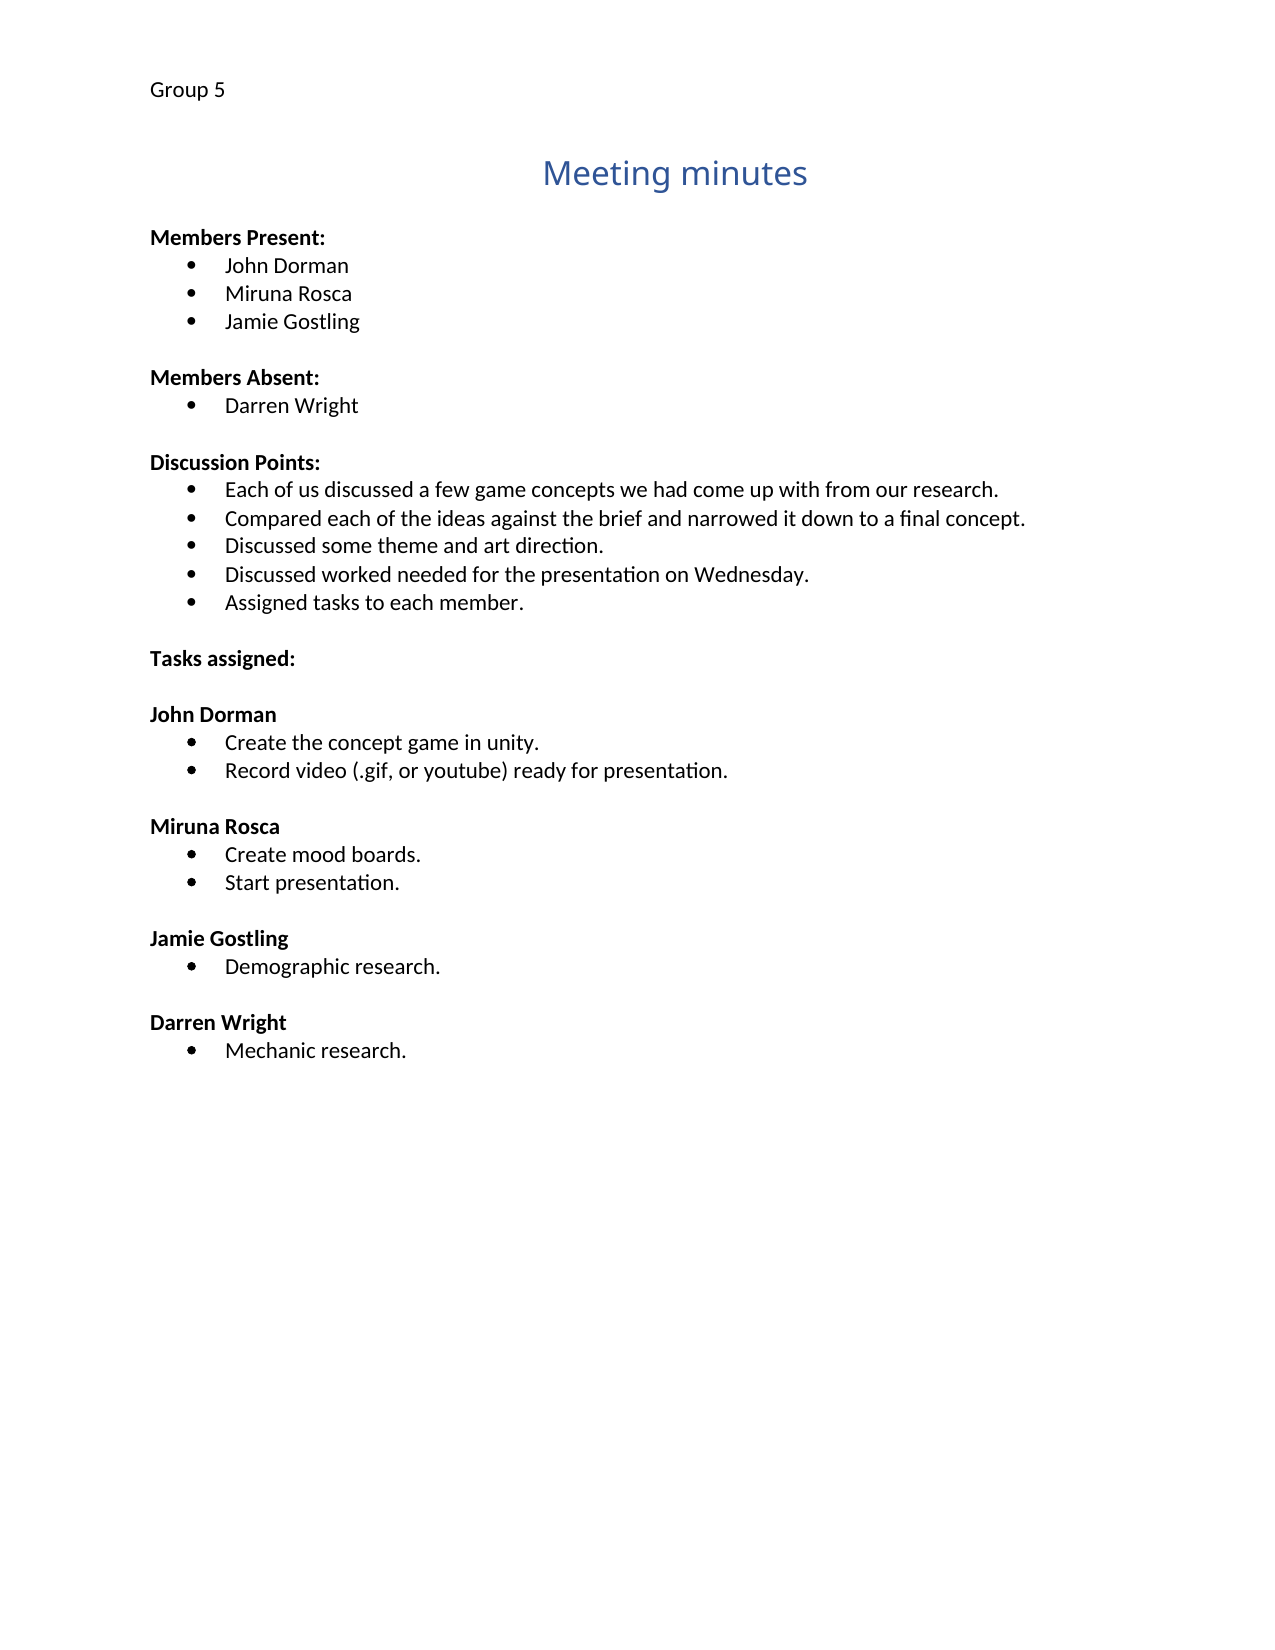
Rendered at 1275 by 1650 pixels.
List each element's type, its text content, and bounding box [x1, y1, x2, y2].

list John Dorman [187, 251, 1125, 279]
list Compared each of the ideas against the brief and narrowed it down to a final concept. [187, 504, 1125, 532]
text John Dorman [150, 700, 1125, 728]
list Record video (.gif, or youtube) ready for presentation. [187, 756, 1125, 784]
list Discussed some theme and art direction. [187, 532, 1125, 560]
list Discussed worked needed for the presentation on Wednesday. [187, 560, 1125, 588]
text Members Absent: [150, 363, 1125, 392]
text Darren Wright [150, 1008, 1125, 1036]
list Create the concept game in unity. [187, 728, 1125, 756]
list Create mood boards. [187, 840, 1125, 868]
list Demographic research. [187, 952, 1125, 980]
list Each of us discussed a few game concepts we had come up with from our research. [187, 476, 1125, 504]
list Assigned tasks to each member. [187, 588, 1125, 616]
text Miruna Rosca [150, 812, 1125, 840]
text Tasks assigned: [150, 644, 1125, 672]
text Meeting minutes [225, 150, 1125, 195]
text Jamie Gostling [150, 924, 1125, 952]
list Jamie Gostling [187, 307, 1125, 336]
text Members Present: [150, 223, 1125, 251]
list Darren Wright [187, 392, 1125, 419]
list Mechanic research. [187, 1036, 1125, 1064]
list Start presentation. [187, 868, 1125, 896]
list Miruna Rosca [187, 279, 1125, 307]
text Discussion Points: [150, 419, 1125, 476]
